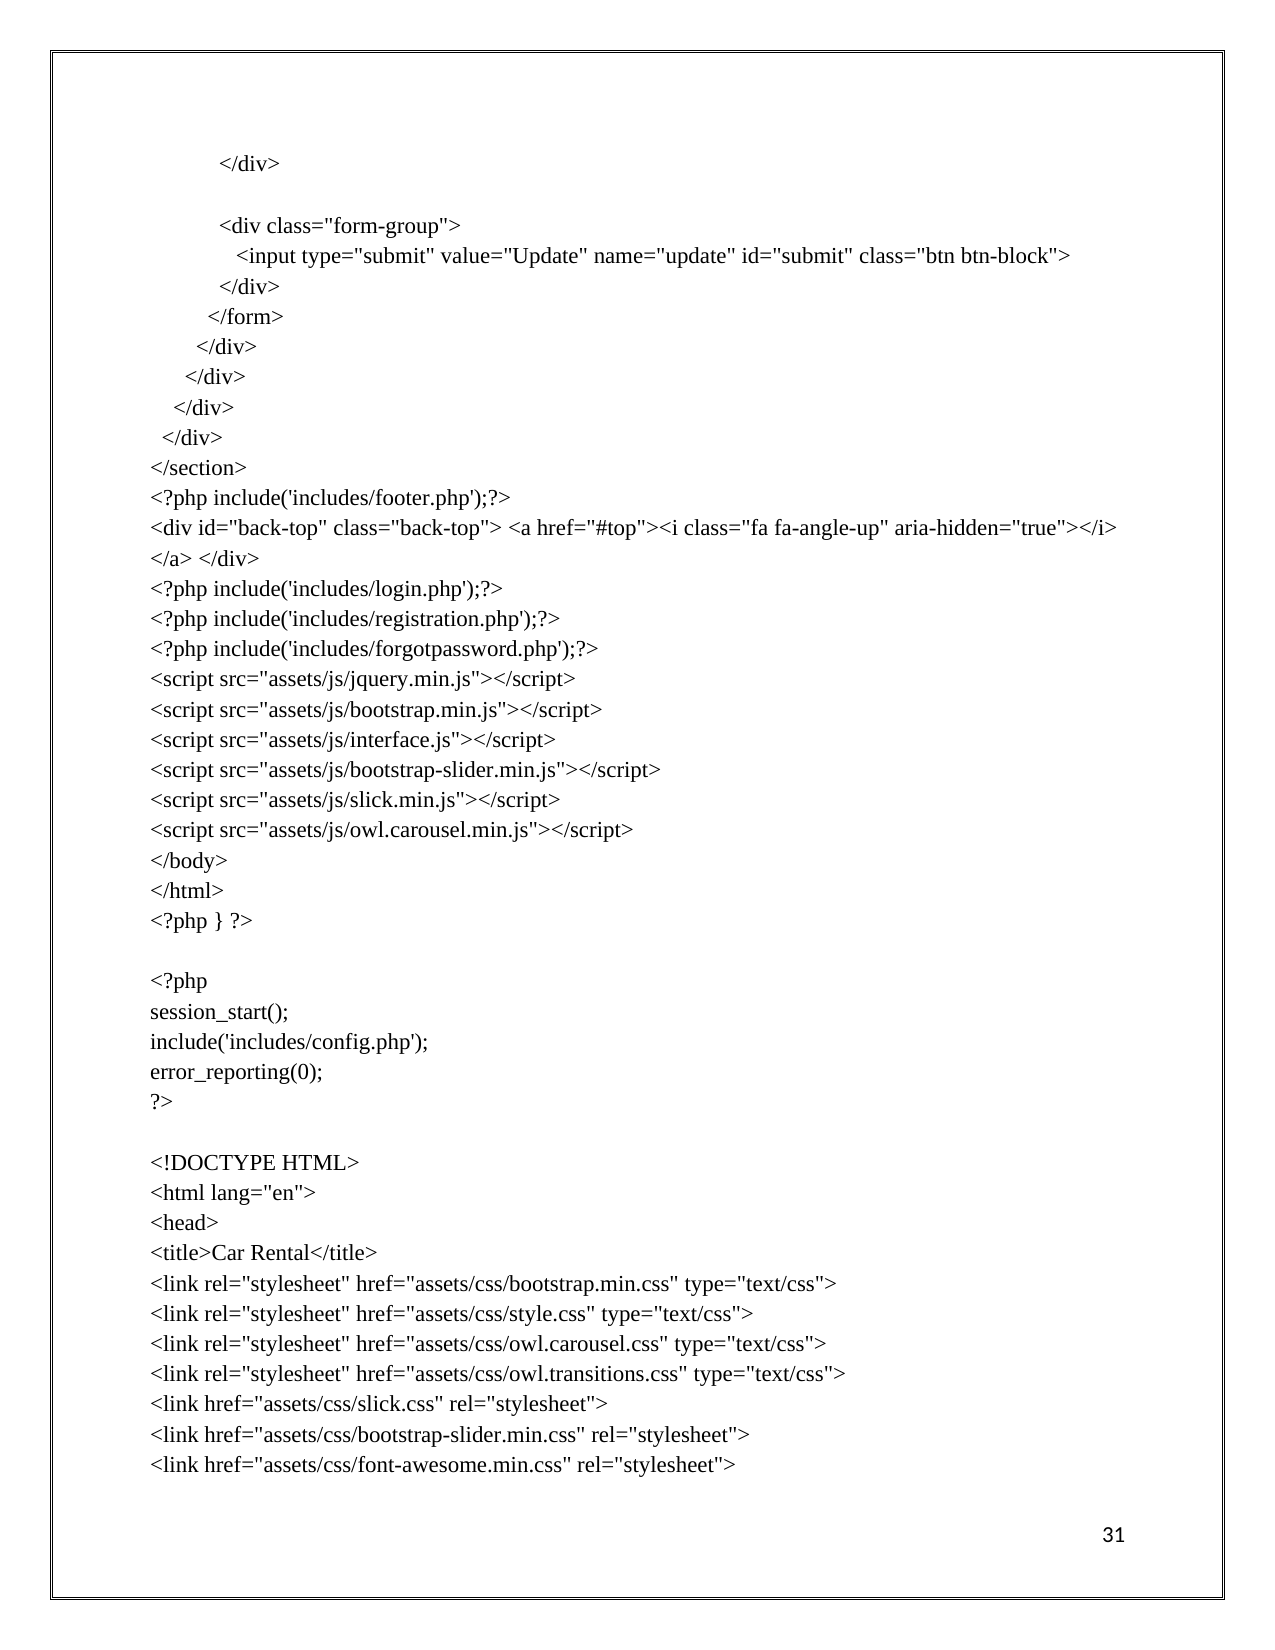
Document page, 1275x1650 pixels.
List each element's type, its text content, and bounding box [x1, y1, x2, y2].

text </form> [150, 303, 1125, 329]
text <link href="assets/css/slick.css" rel="stylesheet"> [150, 1391, 1125, 1417]
text <?php include('includes/forgotpassword.php');?> [150, 635, 1125, 662]
text <link rel="stylesheet" href="assets/css/owl.transitions.css" type="text/css"> [150, 1360, 1125, 1387]
text </body> [150, 847, 1125, 873]
text <?php include('includes/login.php');?> [150, 575, 1125, 601]
text <script src="assets/js/bootstrap.min.js"></script> [150, 696, 1125, 722]
text </html> [150, 877, 1125, 903]
text <script src="assets/js/jquery.min.js"></script> [150, 666, 1125, 692]
text <link rel="stylesheet" href="assets/css/bootstrap.min.css" type="text/css"> [150, 1270, 1125, 1296]
text <link rel="stylesheet" href="assets/css/style.css" type="text/css"> [150, 1300, 1125, 1326]
text <!DOCTYPE HTML> [150, 1149, 1125, 1175]
text <?php [150, 968, 1125, 994]
text <link href="assets/css/font-awesome.min.css" rel="stylesheet"> [150, 1451, 1125, 1477]
text <?php } ?> [150, 907, 1125, 933]
text </div> [150, 394, 1125, 420]
text <script src="assets/js/bootstrap-slider.min.js"></script> [150, 756, 1125, 782]
text <div class="form-group"> [150, 212, 1125, 239]
text <div id="back-top" class="back-top"> <a href="#top"><i class="fa fa-angle-up" aria-hidden="true"></i> </a> </div> [150, 514, 1125, 571]
text <head> [150, 1209, 1125, 1236]
text </div> [150, 273, 1125, 299]
text </div> [150, 150, 1125, 176]
text <script src="assets/js/slick.min.js"></script> [150, 786, 1125, 813]
text </div> [150, 333, 1125, 359]
text include('includes/config.php'); [150, 1028, 1125, 1054]
text <?php include('includes/footer.php');?> [150, 484, 1125, 511]
text session_start(); [150, 998, 1125, 1024]
text ?> [150, 1088, 1125, 1115]
text error_reporting(0); [150, 1058, 1125, 1084]
text <html lang="en"> [150, 1179, 1125, 1205]
text <?php include('includes/registration.php');?> [150, 605, 1125, 631]
text <link rel="stylesheet" href="assets/css/owl.carousel.css" type="text/css"> [150, 1330, 1125, 1356]
text <script src="assets/js/interface.js"></script> [150, 726, 1125, 752]
text </section> [150, 454, 1125, 480]
text </div> [150, 363, 1125, 390]
text <script src="assets/js/owl.carousel.min.js"></script> [150, 817, 1125, 843]
text <input type="submit" value="Update" name="update" id="submit" class="btn btn-block"> [150, 243, 1125, 269]
text <link href="assets/css/bootstrap-slider.min.css" rel="stylesheet"> [150, 1421, 1125, 1447]
text <title>Car Rental</title> [150, 1239, 1125, 1266]
text </div> [150, 424, 1125, 450]
